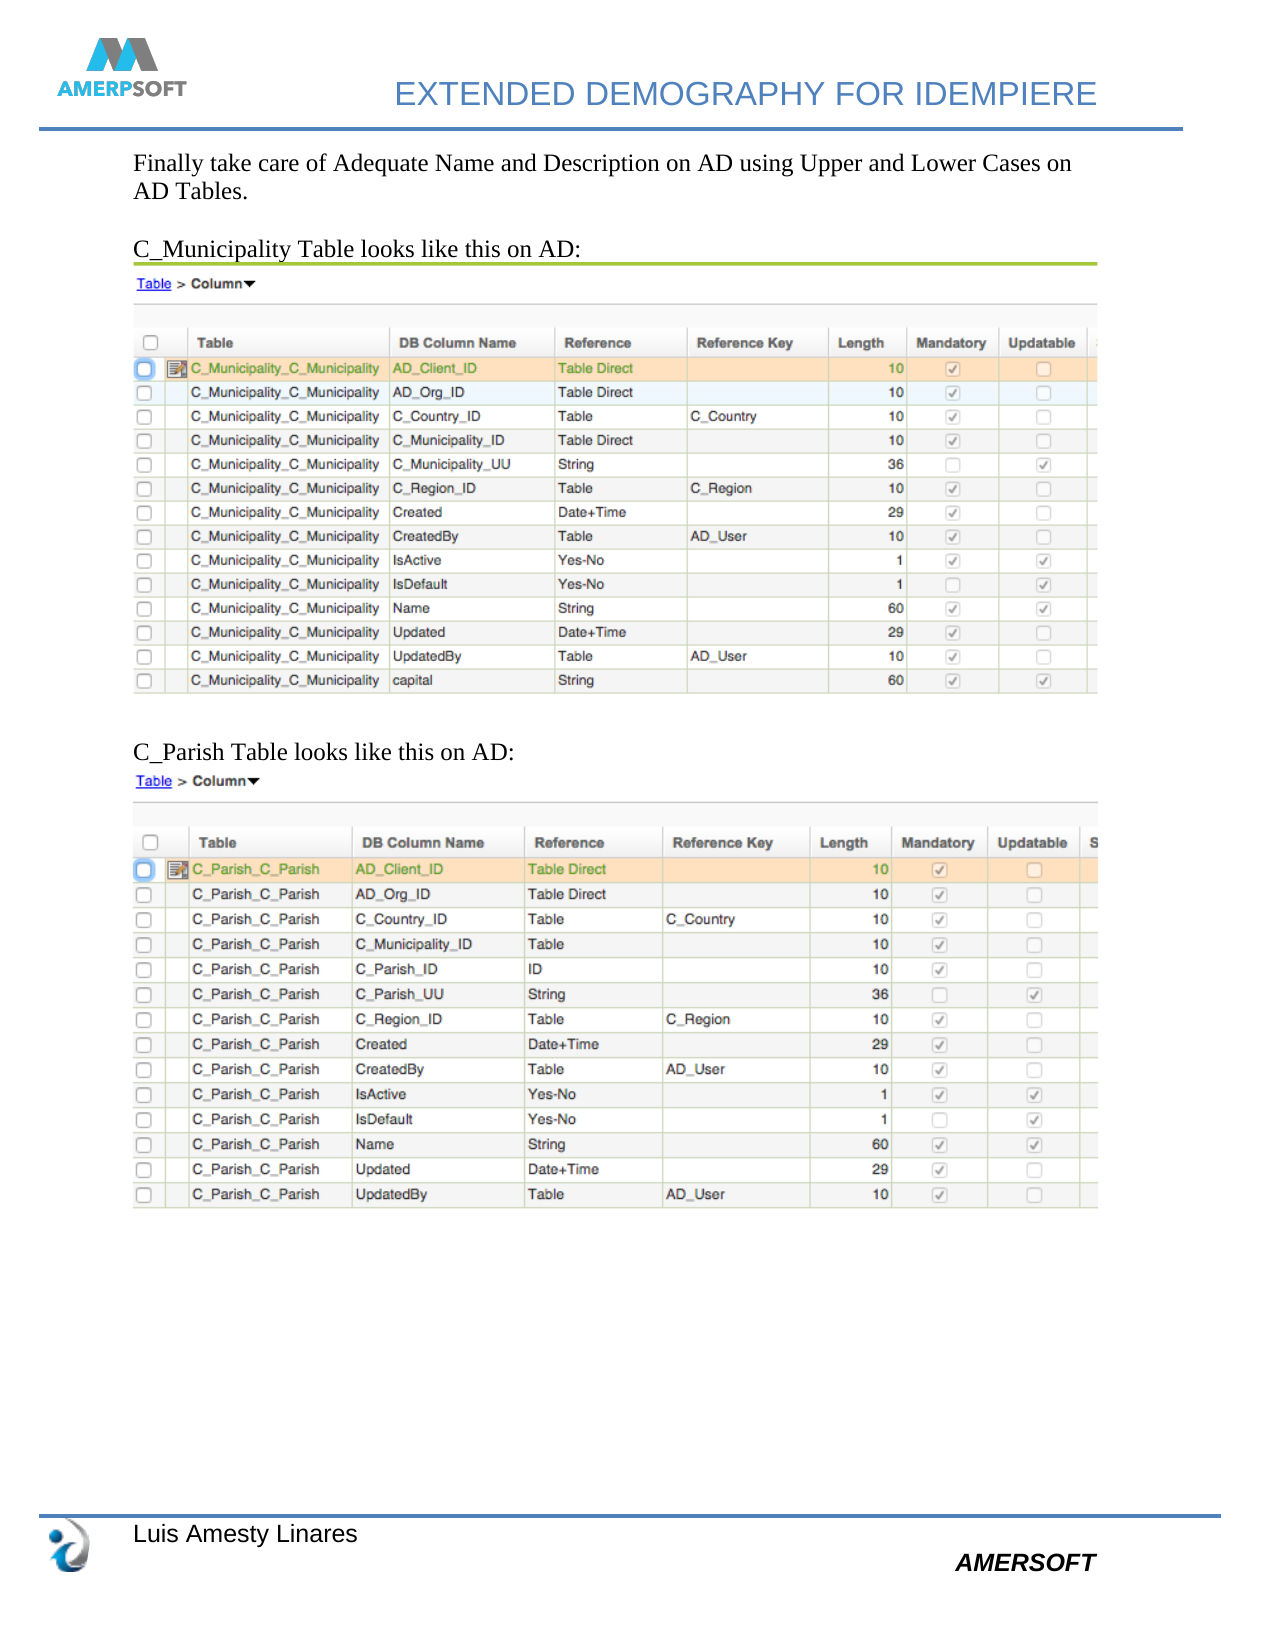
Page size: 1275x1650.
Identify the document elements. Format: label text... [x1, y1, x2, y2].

picture [132, 766, 1099, 1223]
picture [133, 262, 1098, 709]
text C_Municipality Table looks like this on AD: [133, 234, 1098, 262]
text Finally take care of Adequate Name and Description on AD using Upper and Lower Cases on AD Tables. [133, 148, 1098, 205]
text C_Parish Table looks like this on AD: [133, 737, 1098, 766]
picture [46, 38, 199, 115]
picture [42, 1516, 89, 1567]
